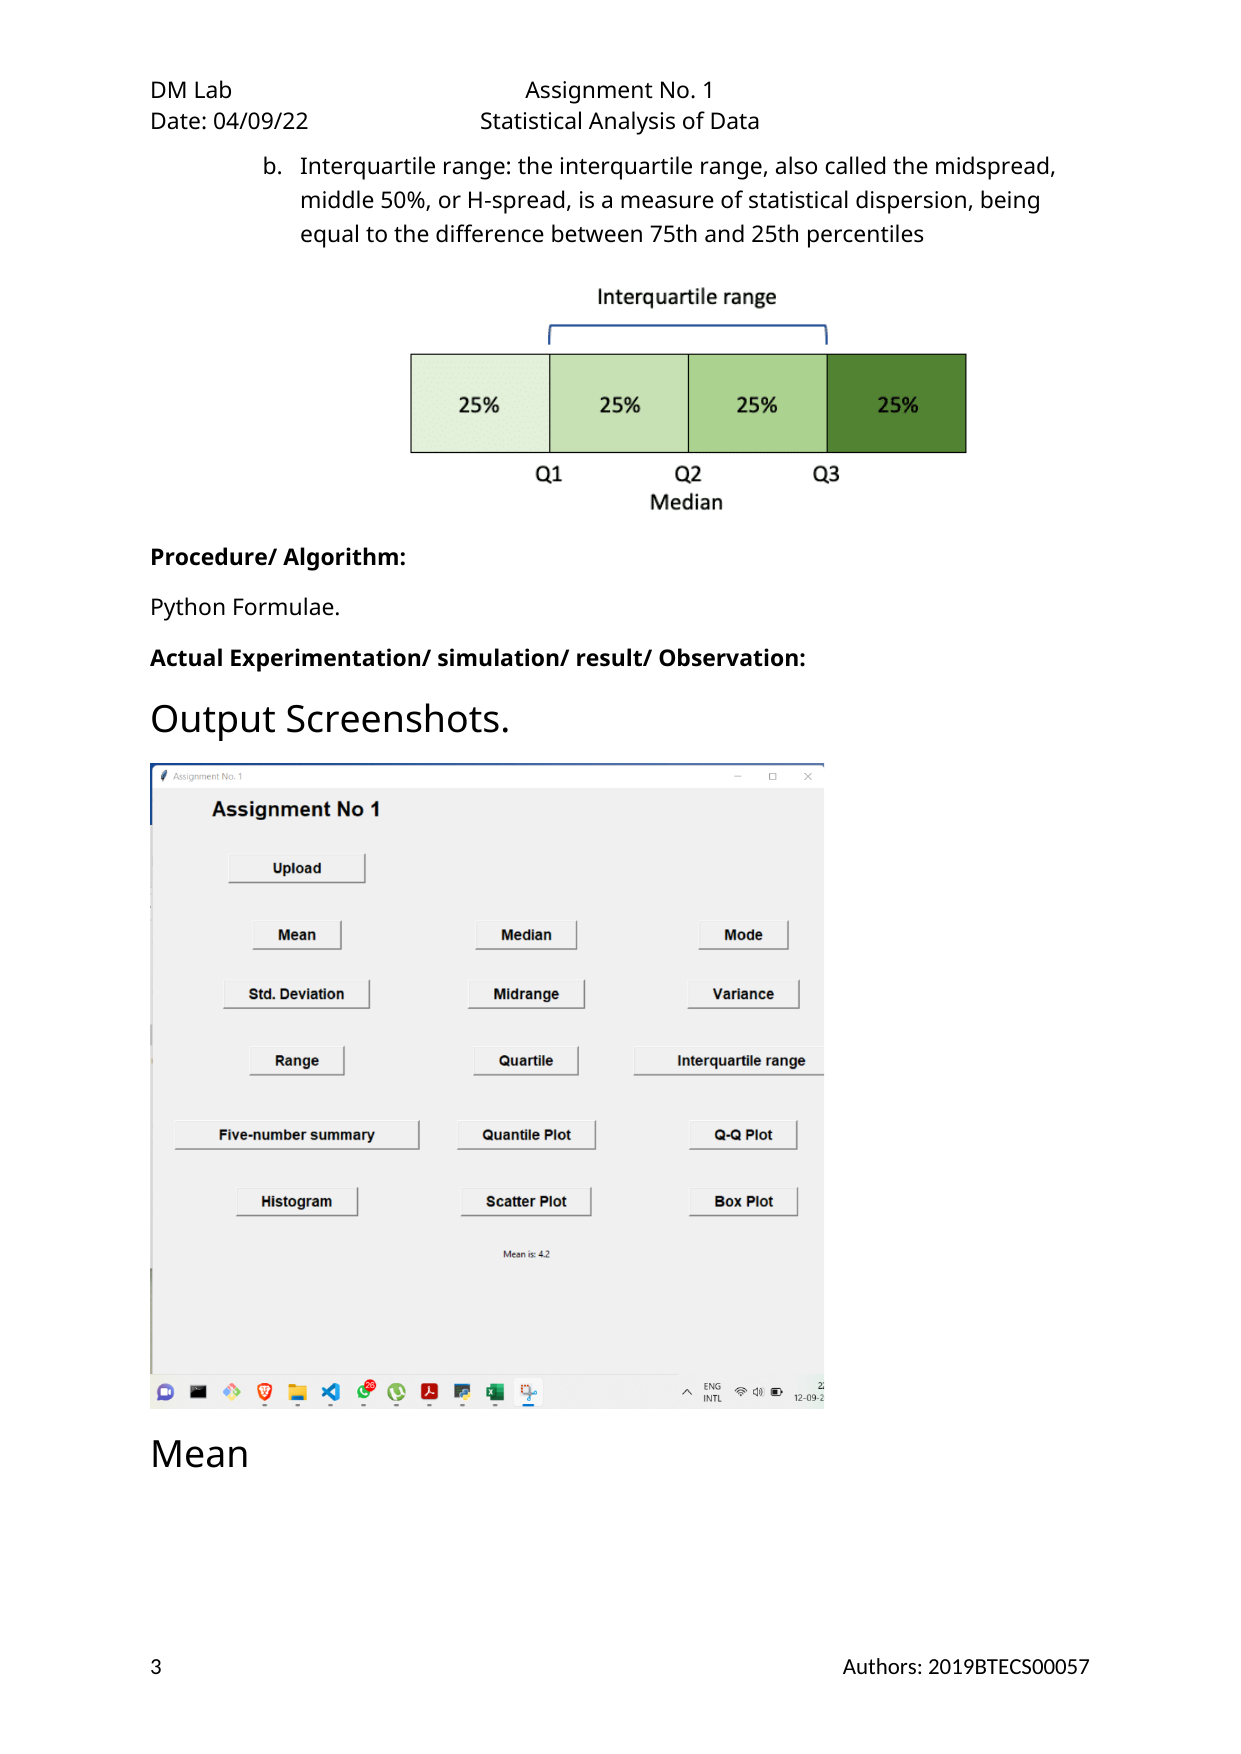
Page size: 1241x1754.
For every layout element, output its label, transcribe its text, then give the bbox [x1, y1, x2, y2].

picture [150, 763, 825, 1409]
text Output Screenshots. [150, 692, 1090, 743]
picture [300, 251, 1112, 522]
list Interquartile range: the interquartile range, also called the midspread, middle 50%, or H‑spread, is a measure of statistical dispersion, being equal to the difference between 75th and 25th percentiles [262, 150, 1090, 249]
text Actual Experimentation/ simulation/ result/ Observation: [150, 642, 1090, 673]
text Procedure/ Algorithm: [150, 541, 1090, 572]
text Mean [150, 1428, 1090, 1479]
text Python Formulae. [150, 591, 1090, 622]
